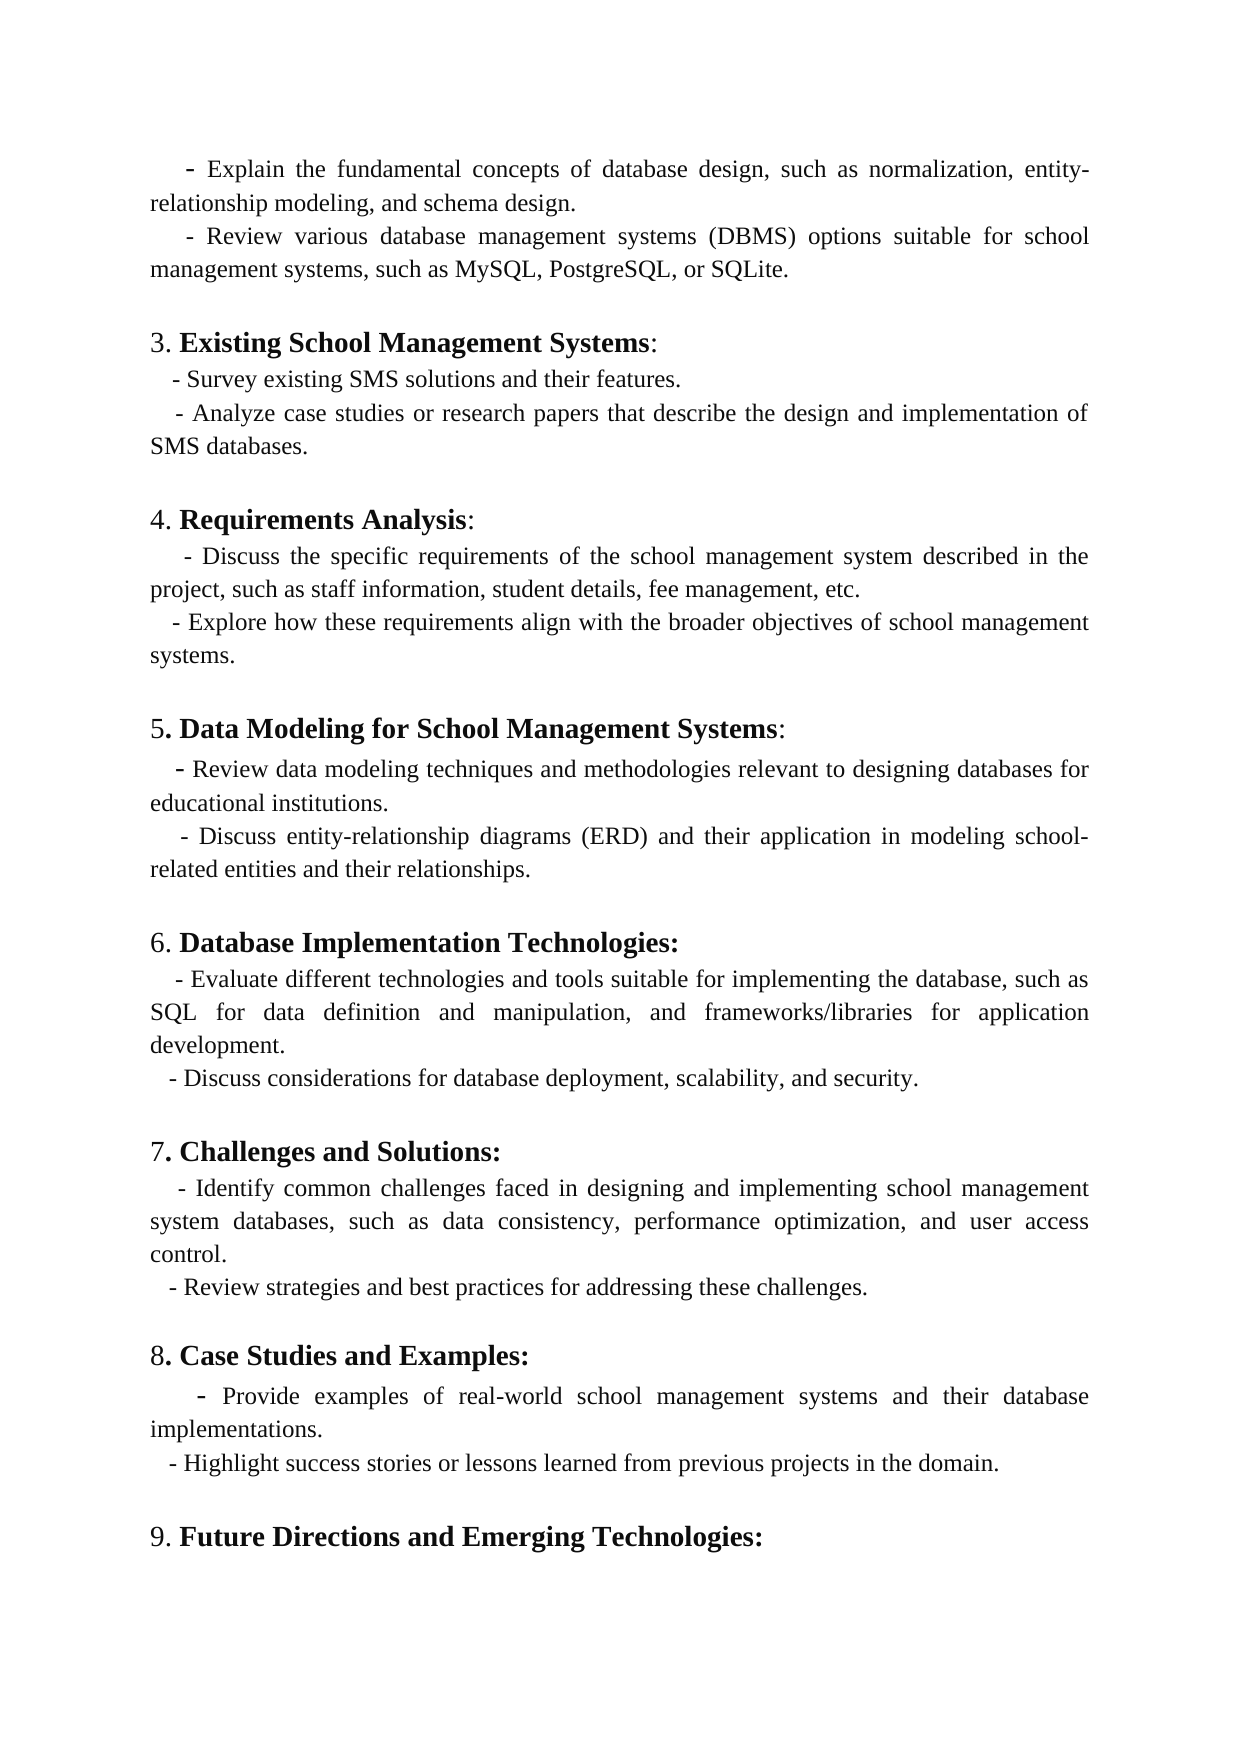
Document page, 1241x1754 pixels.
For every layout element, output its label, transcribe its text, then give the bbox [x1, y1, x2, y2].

text - Review data modeling techniques and methodologies relevant to designing databases for educational institutions. [150, 750, 1090, 817]
text 5. Data Modeling for School Management Systems: [150, 711, 1090, 745]
text - Evaluate different technologies and tools suitable for implementing the database, such as SQL for data definition and manipulation, and frameworks/libraries for application development. [150, 964, 1090, 1059]
text - Discuss entity-relationship diagrams (ERD) and their application in modeling school-related entities and their relationships. [150, 821, 1090, 883]
text - Provide examples of real-world school management systems and their database implementations. [150, 1377, 1090, 1443]
text - Discuss the specific requirements of the school management system described in the project, such as staff information, student details, fee management, etc. [150, 541, 1090, 603]
text - Analyze case studies or research papers that describe the design and implementation of SMS databases. [150, 398, 1090, 459]
text 8. Case Studies and Examples: [150, 1338, 1090, 1372]
text 7. Challenges and Solutions: [150, 1134, 1090, 1168]
text - Highlight success stories or lessons learned from previous projects in the domain. [150, 1448, 1090, 1476]
text - Review various database management systems (DBMS) options suitable for school management systems, such as MySQL, PostgreSQL, or SQLite. [150, 221, 1090, 283]
text - Survey existing SMS solutions and their features. [150, 364, 1090, 393]
text - Discuss considerations for database deployment, scalability, and security. [150, 1063, 1090, 1092]
text 3. Existing School Management Systems: [150, 325, 1090, 359]
text - Review strategies and best practices for addressing these challenges. [150, 1272, 1090, 1301]
text - Explore how these requirements align with the broader objectives of school management systems. [150, 607, 1090, 669]
text - Explain the fundamental concepts of database design, such as normalization, entity-relationship modeling, and schema design. [150, 150, 1090, 217]
text - Identify common challenges faced in designing and implementing school management system databases, such as data consistency, performance optimization, and user access control. [150, 1173, 1090, 1268]
text 6. Database Implementation Technologies: [150, 925, 1090, 959]
text 4. Requirements Analysis: [150, 502, 1090, 536]
text 9. Future Directions and Emerging Technologies: [150, 1519, 1090, 1553]
